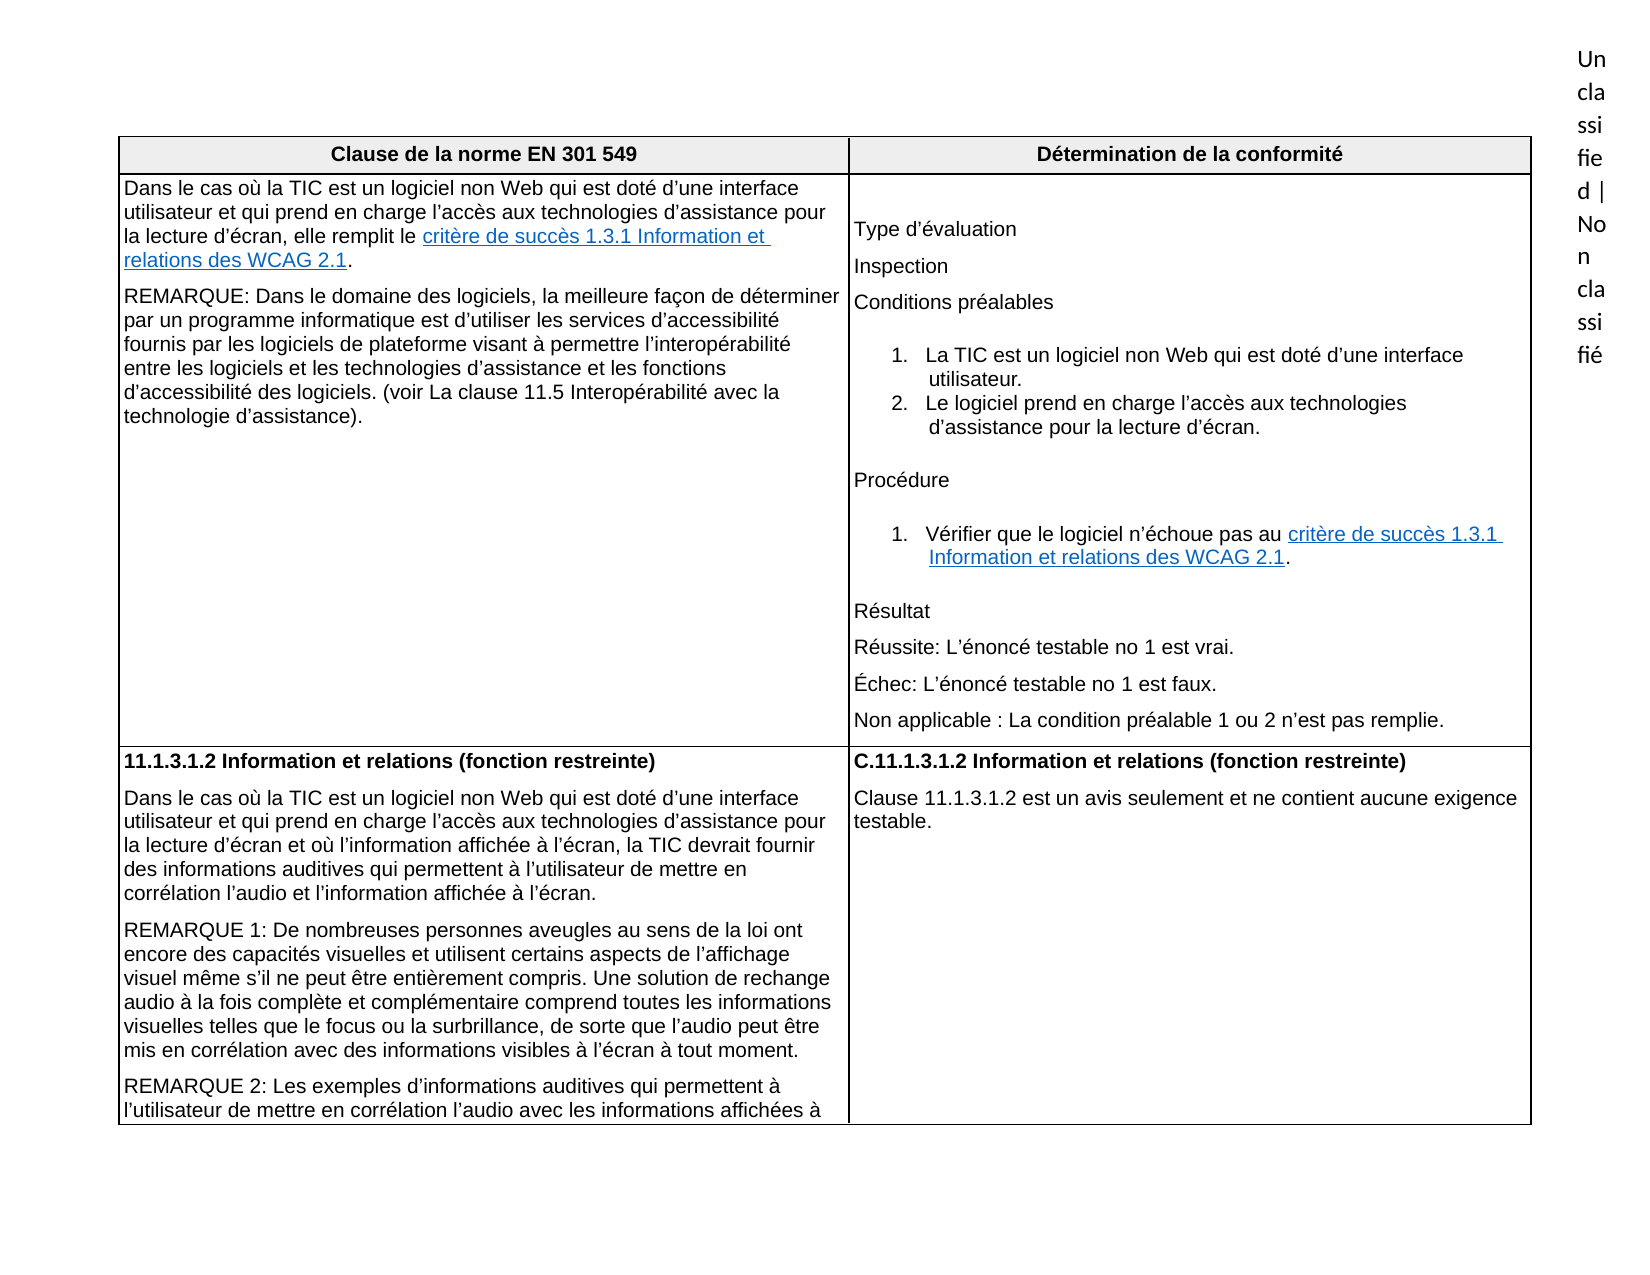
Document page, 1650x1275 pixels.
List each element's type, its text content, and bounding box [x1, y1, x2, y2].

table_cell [850, 175, 1530, 746]
table_header Détermination de la conformité [850, 137, 1530, 173]
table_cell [120, 747, 848, 1123]
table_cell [850, 747, 1530, 1123]
table_header Clause de la norme EN 301 549 [120, 137, 849, 173]
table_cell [120, 175, 848, 746]
